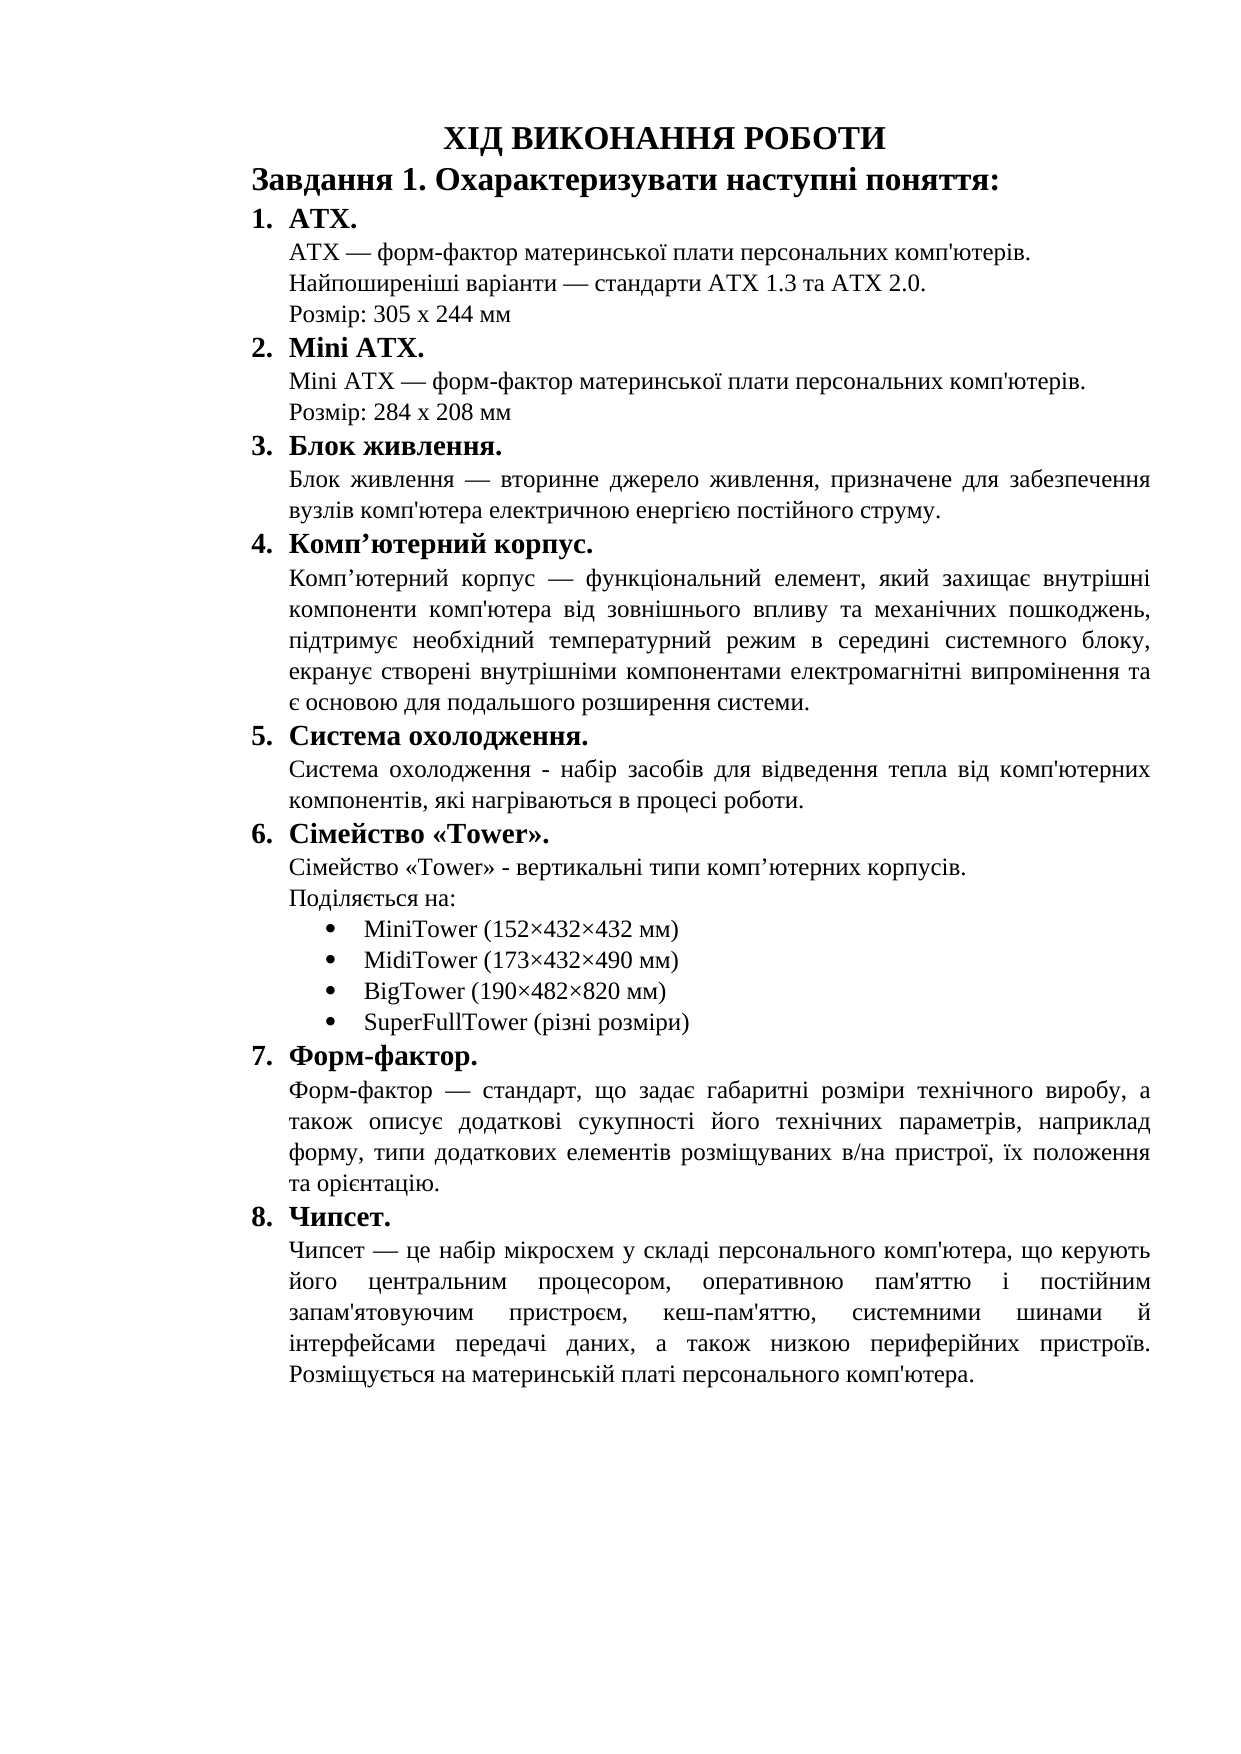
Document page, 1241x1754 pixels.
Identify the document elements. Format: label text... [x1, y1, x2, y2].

list Блок живлення — вторинне джерело живлення, призначене для забезпечення вузлів комп'ютера електричною енергією постійного струму. [288, 464, 1152, 524]
list ATX — форм-фактор материнської плати персональних комп'ютерів. [288, 237, 1152, 266]
list Чипсет. [251, 1199, 1152, 1232]
text Найпоширеніші варіанти — стандарти ATX 1.3 та ATX 2.0. [215, 268, 1152, 297]
list Чипсет — це набір мікросхем у складі персонального комп'ютера, що керують його центральним процесором, оперативною пам'яттю і постійним запам'ятовуючим пристроєм, кеш-пам'яттю, системними шинами й інтерфейсами передачі даних, а також низкою периферійних пристроїв. Розміщується на материнській платі персонального комп'ютера. [288, 1235, 1152, 1388]
list Система охолодження - набір засобів для відведення тепла від комп'ютерних компонентів, які нагріваються в процесі роботи. [288, 754, 1152, 814]
list Блок живлення. [251, 428, 1152, 462]
list MidiTower (173×432×490 мм) [326, 945, 1152, 974]
list Розмір: 305 х 244 мм [288, 299, 1152, 328]
list Сімейство «Tower». [251, 816, 1152, 850]
list Форм-фактор. [251, 1038, 1152, 1072]
list Комп’ютерний корпус — функціональний елемент, який захищає внутрішні компоненти комп'ютера від зовнішнього впливу та механічних пошкоджень, підтримує необхідний температурний режим в середині системного блоку, екранує створені внутрішніми компонентами електромагнітні випромінення та є основою для подальшого розширення системи. [288, 563, 1152, 716]
list Mini ATX — форм-фактор материнської плати персональних комп'ютерів. [288, 366, 1152, 395]
list Сімейство «Tower» - вертикальні типи комп’ютерних корпусів. [288, 852, 1152, 881]
list MiniTower (152×432×432 мм) [326, 914, 1152, 943]
list ATX. [251, 201, 1152, 234]
list Комп’ютерний корпус. [251, 527, 1152, 560]
list Система охолодження. [251, 718, 1152, 751]
list Поділяється на: [288, 883, 1152, 912]
text Завдання 1. Охарактеризувати наступні поняття: [177, 159, 1152, 198]
list Розмір: 284 х 208 мм [288, 397, 1152, 426]
text ХІД ВИКОНАННЯ РОБОТИ [177, 118, 1152, 156]
list Mini ATX. [251, 330, 1152, 364]
list SuperFullTower (різні розміри) [326, 1007, 1152, 1036]
list BigTower (190×482×820 мм) [326, 976, 1152, 1005]
list Форм-фактор — стандарт, що задає габаритні розміри технічного виробу, а також описує додаткові сукупності його технічних параметрів, наприклад форму, типи додаткових елементів розміщуваних в/на пристрої, їх положення та орієнтацію. [288, 1075, 1152, 1197]
